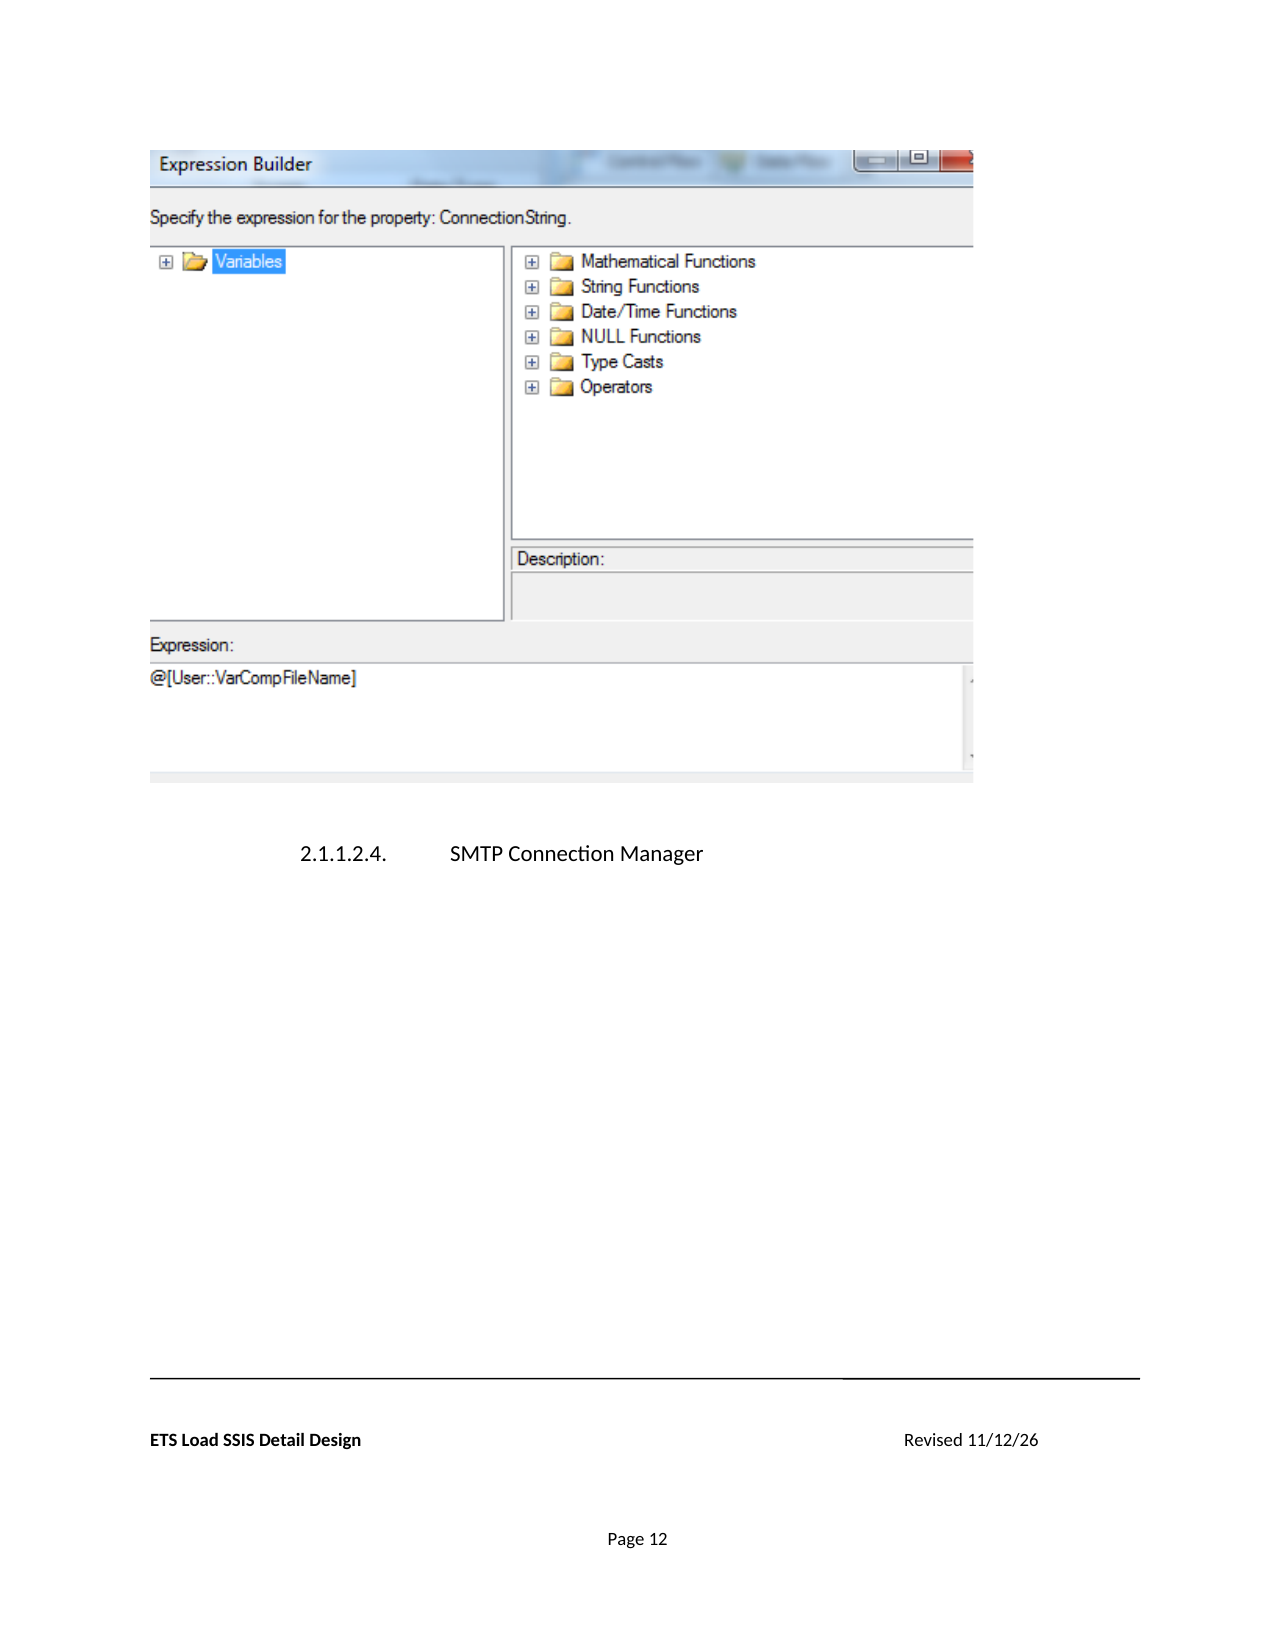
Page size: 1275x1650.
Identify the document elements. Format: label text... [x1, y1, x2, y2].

list SMTP Connection Manager [300, 839, 1125, 867]
picture [150, 150, 974, 783]
